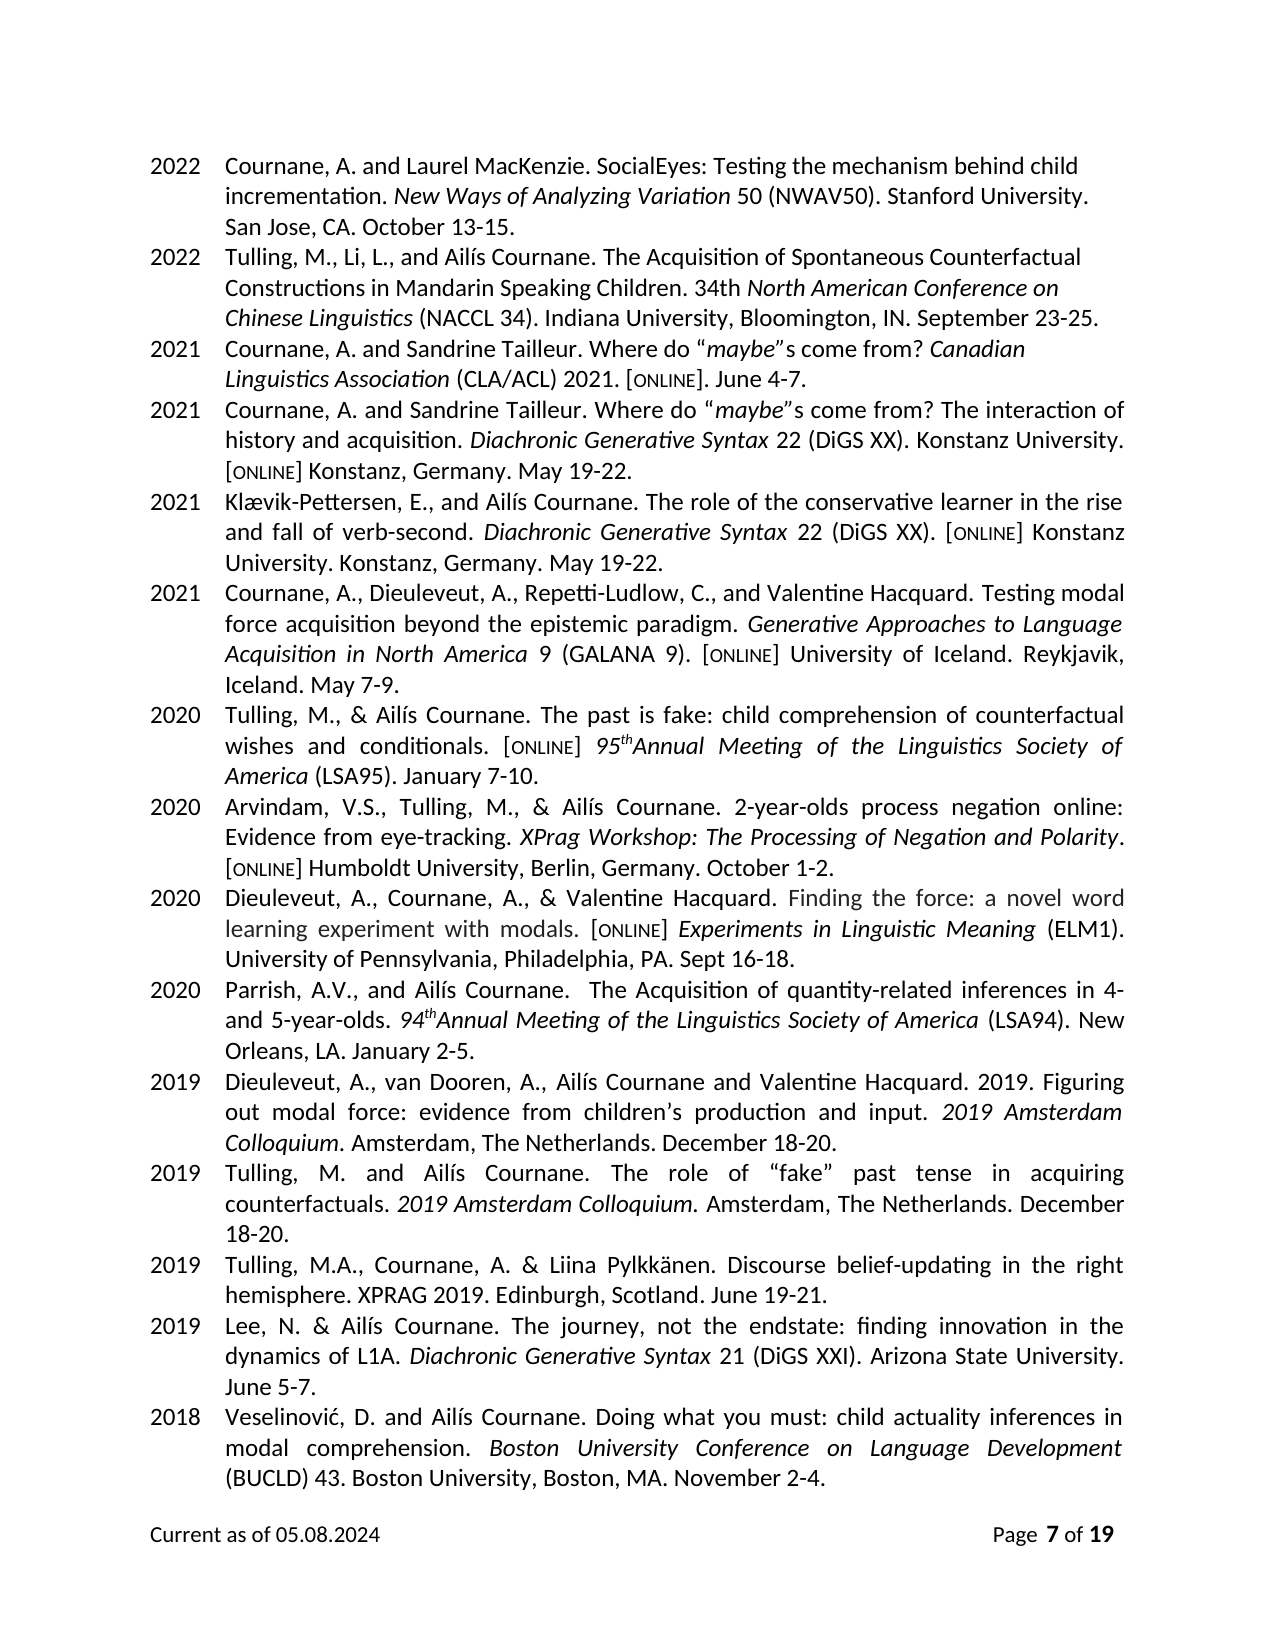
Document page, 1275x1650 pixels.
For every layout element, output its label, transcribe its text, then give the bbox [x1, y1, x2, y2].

text 2020 Parrish, A.V., and Ailís Cournane. The Acquisition of quantity-related inferences in 4- and 5-year-olds. 94thAnnual Meeting of the Linguistics Society of America (LSA94). New Orleans, LA. January 2-5. [150, 974, 1125, 1066]
text 2019 Dieuleveut, A., van Dooren, A., Ailís Cournane and Valentine Hacquard. 2019. Figuring out modal force: evidence from children’s production and input. 2019 Amsterdam Colloquium. Amsterdam, The Netherlands. December 18-20. [150, 1066, 1125, 1157]
text 2022 Tulling, M., Li, L., and Ailís Cournane. The Acquisition of Spontaneous Counterfactual Constructions in Mandarin Speaking Children. 34th North American Conference on Chinese Linguistics (NACCL 34). Indiana University, Bloomington, IN. September 23-25. [150, 242, 1125, 333]
text 2021 Cournane, A., Dieuleveut, A., Repetti-Ludlow, C., and Valentine Hacquard. Testing modal force acquisition beyond the epistemic paradigm. Generative Approaches to Language Acquisition in North America 9 (GALANA 9). [online] University of Iceland. Reykjavik, Iceland. May 7-9. [150, 577, 1125, 699]
text 2022 Cournane, A. and Laurel MacKenzie. SocialEyes: Testing the mechanism behind child incrementation. New Ways of Analyzing Variation 50 (NWAV50). Stanford University. San Jose, CA. October 13-15. [150, 150, 1125, 242]
text 2020 Arvindam, V.S., Tulling, M., & Ailís Cournane. 2-year-olds process negation online: Evidence from eye-tracking. XPrag Workshop: The Processing of Negation and Polarity. [online] Humboldt University, Berlin, Germany. October 1-2. [150, 791, 1125, 882]
text 2018 Veselinović, D. and Ailís Cournane. Doing what you must: child actuality inferences in modal comprehension. Boston University Conference on Language Development (BUCLD) 43. Boston University, Boston, MA. November 2-4. [150, 1401, 1125, 1493]
text 2020 Dieuleveut, A., Cournane, A., & Valentine Hacquard. Finding the force: a novel word learning experiment with modals. [online] Experiments in Linguistic Meaning (ELM1). University of Pennsylvania, Philadelphia, PA. Sept 16-18. [150, 882, 1125, 974]
text 2021 Cournane, A. and Sandrine Tailleur. Where do “maybe”s come from? The interaction of history and acquisition. Diachronic Generative Syntax 22 (DiGS XX). Konstanz University. [online] Konstanz, Germany. May 19-22. [150, 394, 1125, 486]
text 2021 Klævik-Pettersen, E., and Ailís Cournane. The role of the conservative learner in the rise and fall of verb-second. Diachronic Generative Syntax 22 (DiGS XX). [online] Konstanz University. Konstanz, Germany. May 19-22. [150, 486, 1125, 577]
text 2019 Tulling, M. and Ailís Cournane. The role of “fake” past tense in acquiring counterfactuals. 2019 Amsterdam Colloquium. Amsterdam, The Netherlands. December 18-20. [150, 1157, 1125, 1249]
text 2019 Tulling, M.A., Cournane, A. & Liina Pylkkänen. Discourse belief-updating in the right hemisphere. XPRAG 2019. Edinburgh, Scotland. June 19-21. [150, 1249, 1125, 1310]
text 2021 Cournane, A. and Sandrine Tailleur. Where do “maybe”s come from? Canadian Linguistics Association (CLA/ACL) 2021. [online]. June 4-7. [150, 333, 1125, 394]
text 2020 Tulling, M., & Ailís Cournane. The past is fake: child comprehension of counterfactual wishes and conditionals. [online] 95thAnnual Meeting of the Linguistics Society of America (LSA95). January 7-10. [150, 699, 1125, 791]
text 2019 Lee, N. & Ailís Cournane. The journey, not the endstate: finding innovation in the dynamics of L1A. Diachronic Generative Syntax 21 (DiGS XXI). Arizona State University. June 5-7. [150, 1310, 1125, 1401]
